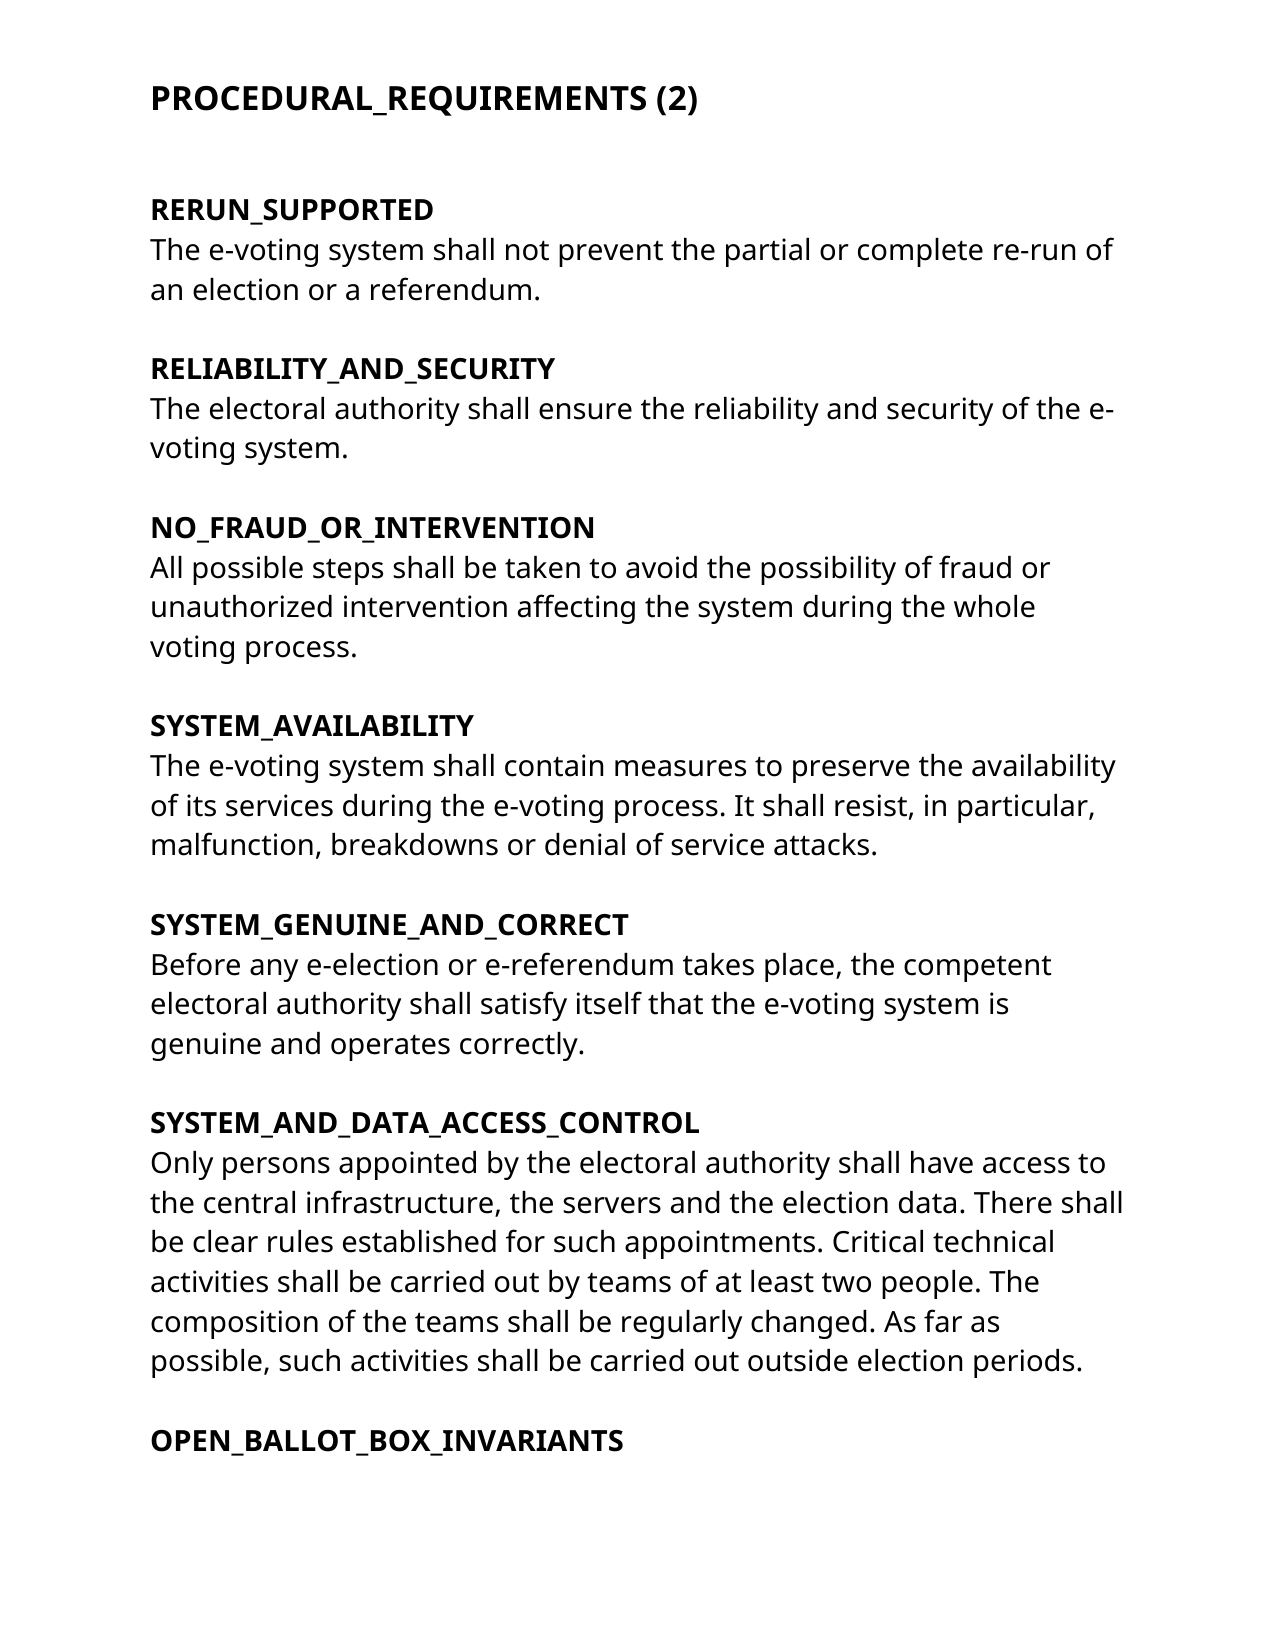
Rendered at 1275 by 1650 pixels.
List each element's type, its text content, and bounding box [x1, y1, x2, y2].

text SYSTEM_AVAILABILITY [150, 706, 1125, 745]
text Before any e-election or e-referendum takes place, the competent electoral authority shall satisfy itself that the e-voting system is genuine and operates correctly. [150, 944, 1125, 1063]
text NO_FRAUD_OR_INTERVENTION [150, 507, 1125, 547]
text OPEN_BALLOT_BOX_INVARIANTS [150, 1420, 1125, 1460]
text Only persons appointed by the electoral authority shall have access to the central infrastructure, the servers and the election data. There shall be clear rules established for such appointments. Critical technical activities shall be carried out by teams of at least two people. The composition of the teams shall be regularly changed. As far as possible, such activities shall be carried out outside election periods. [150, 1142, 1125, 1380]
text SYSTEM_GENUINE_AND_CORRECT [150, 904, 1125, 944]
text The electoral authority shall ensure the reliability and security of the e-voting system. [150, 388, 1125, 467]
text RERUN_SUPPORTED [150, 190, 1125, 229]
text The e-voting system shall contain measures to preserve the availability of its services during the e-voting process. It shall resist, in particular, malfunction, breakdowns or denial of service attacks. [150, 745, 1125, 864]
text All possible steps shall be taken to avoid the possibility of fraud or unauthorized intervention affecting the system during the whole voting process. [150, 547, 1125, 666]
text RELIABILITY_AND_SECURITY [150, 348, 1125, 388]
text SYSTEM_AND_DATA_ACCESS_CONTROL [150, 1102, 1125, 1142]
text The e-voting system shall not prevent the partial or complete re-run of an election or a referendum. [150, 229, 1125, 309]
